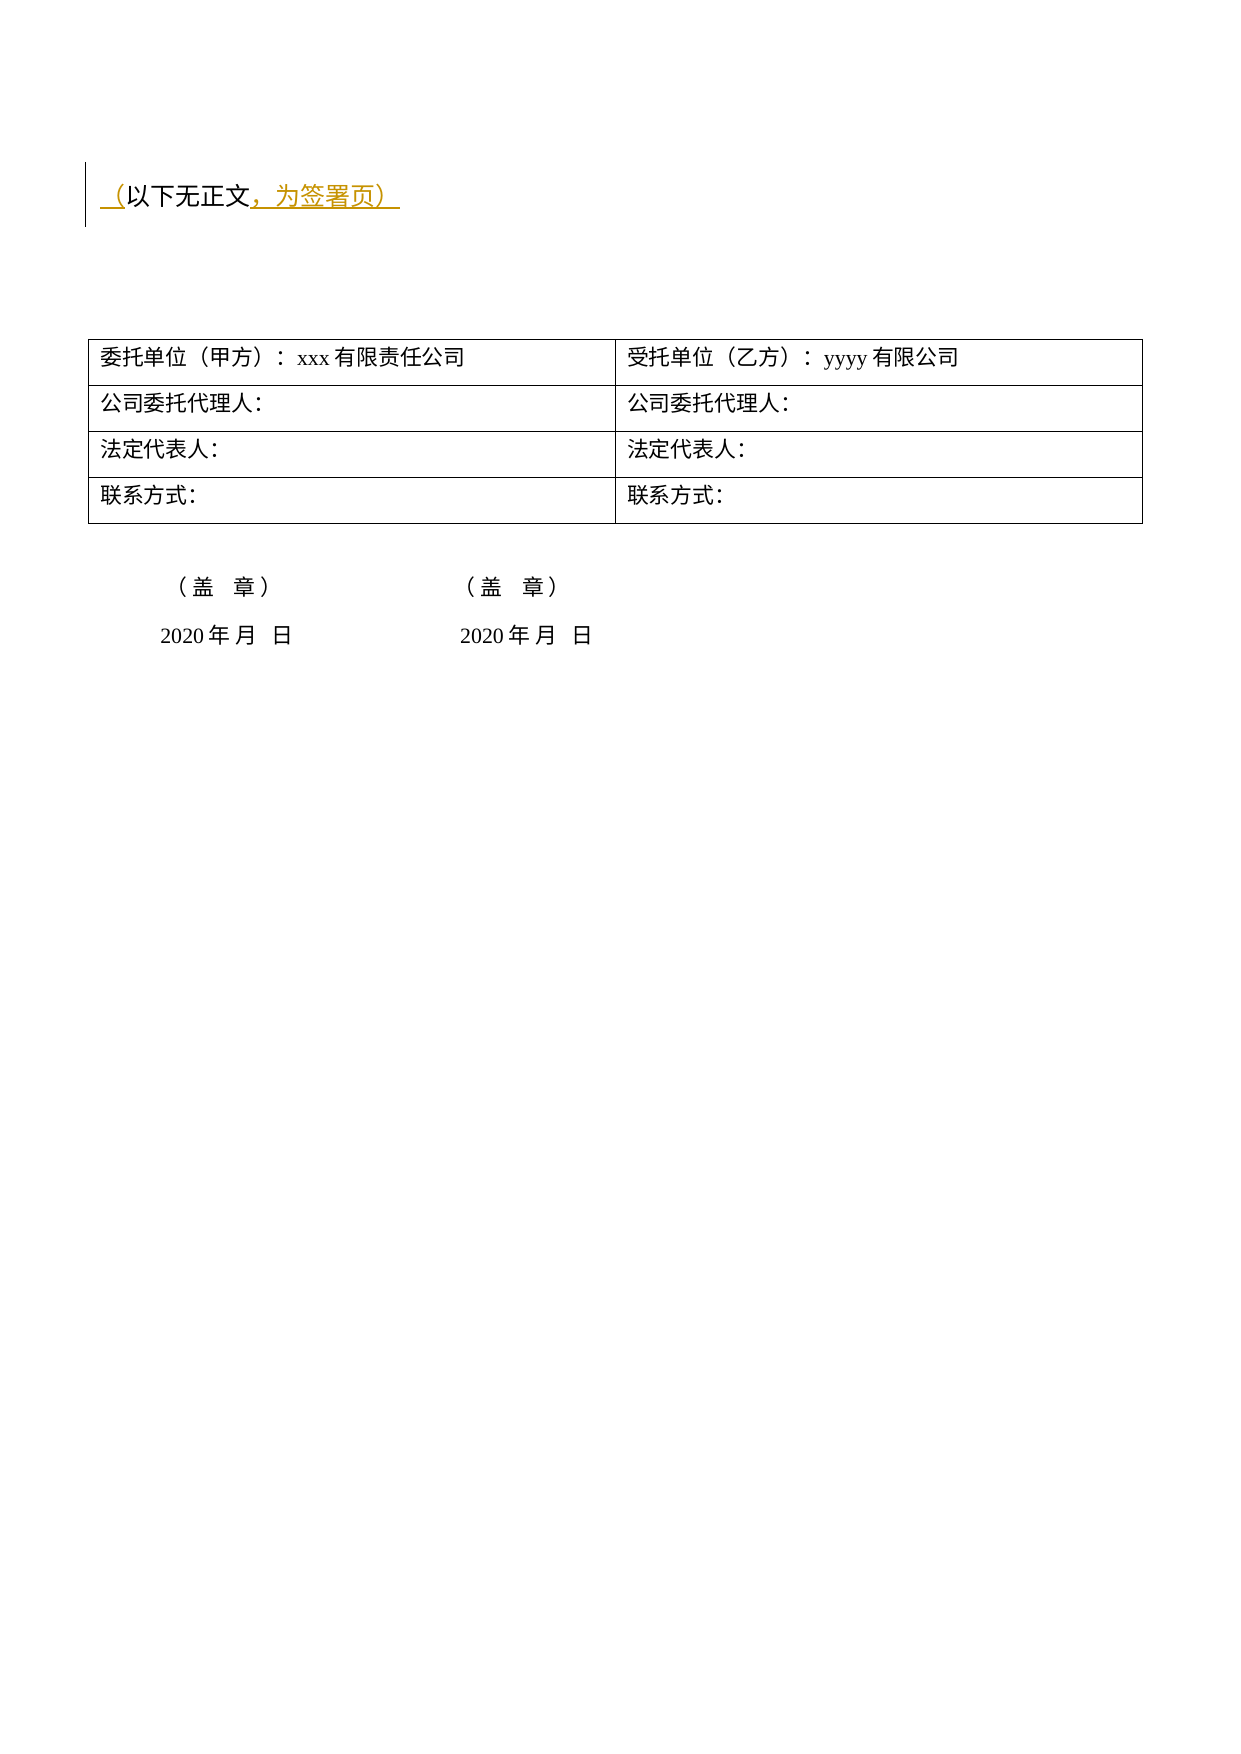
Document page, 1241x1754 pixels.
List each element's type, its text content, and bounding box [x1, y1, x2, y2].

table_cell 法定代表人： [89, 432, 615, 477]
table_header 受托单位（乙方）：yyyy有限公司 [616, 340, 1142, 385]
text 2020年 月 日 2020年 月 日 [100, 617, 1129, 650]
table_cell 联系方式： [616, 478, 1142, 523]
table_header 委托单位（甲方）：xxx有限责任公司 [89, 340, 615, 385]
text 以下无正文 [100, 162, 1062, 227]
table_cell 联系方式： [89, 478, 615, 523]
table_cell 法定代表人： [616, 432, 1142, 477]
table_cell 公司委托代理人： [616, 386, 1142, 431]
table_cell 公司委托代理人： [89, 386, 615, 431]
text （ 盖 章 ） （ 盖 章 ） [100, 569, 1129, 602]
